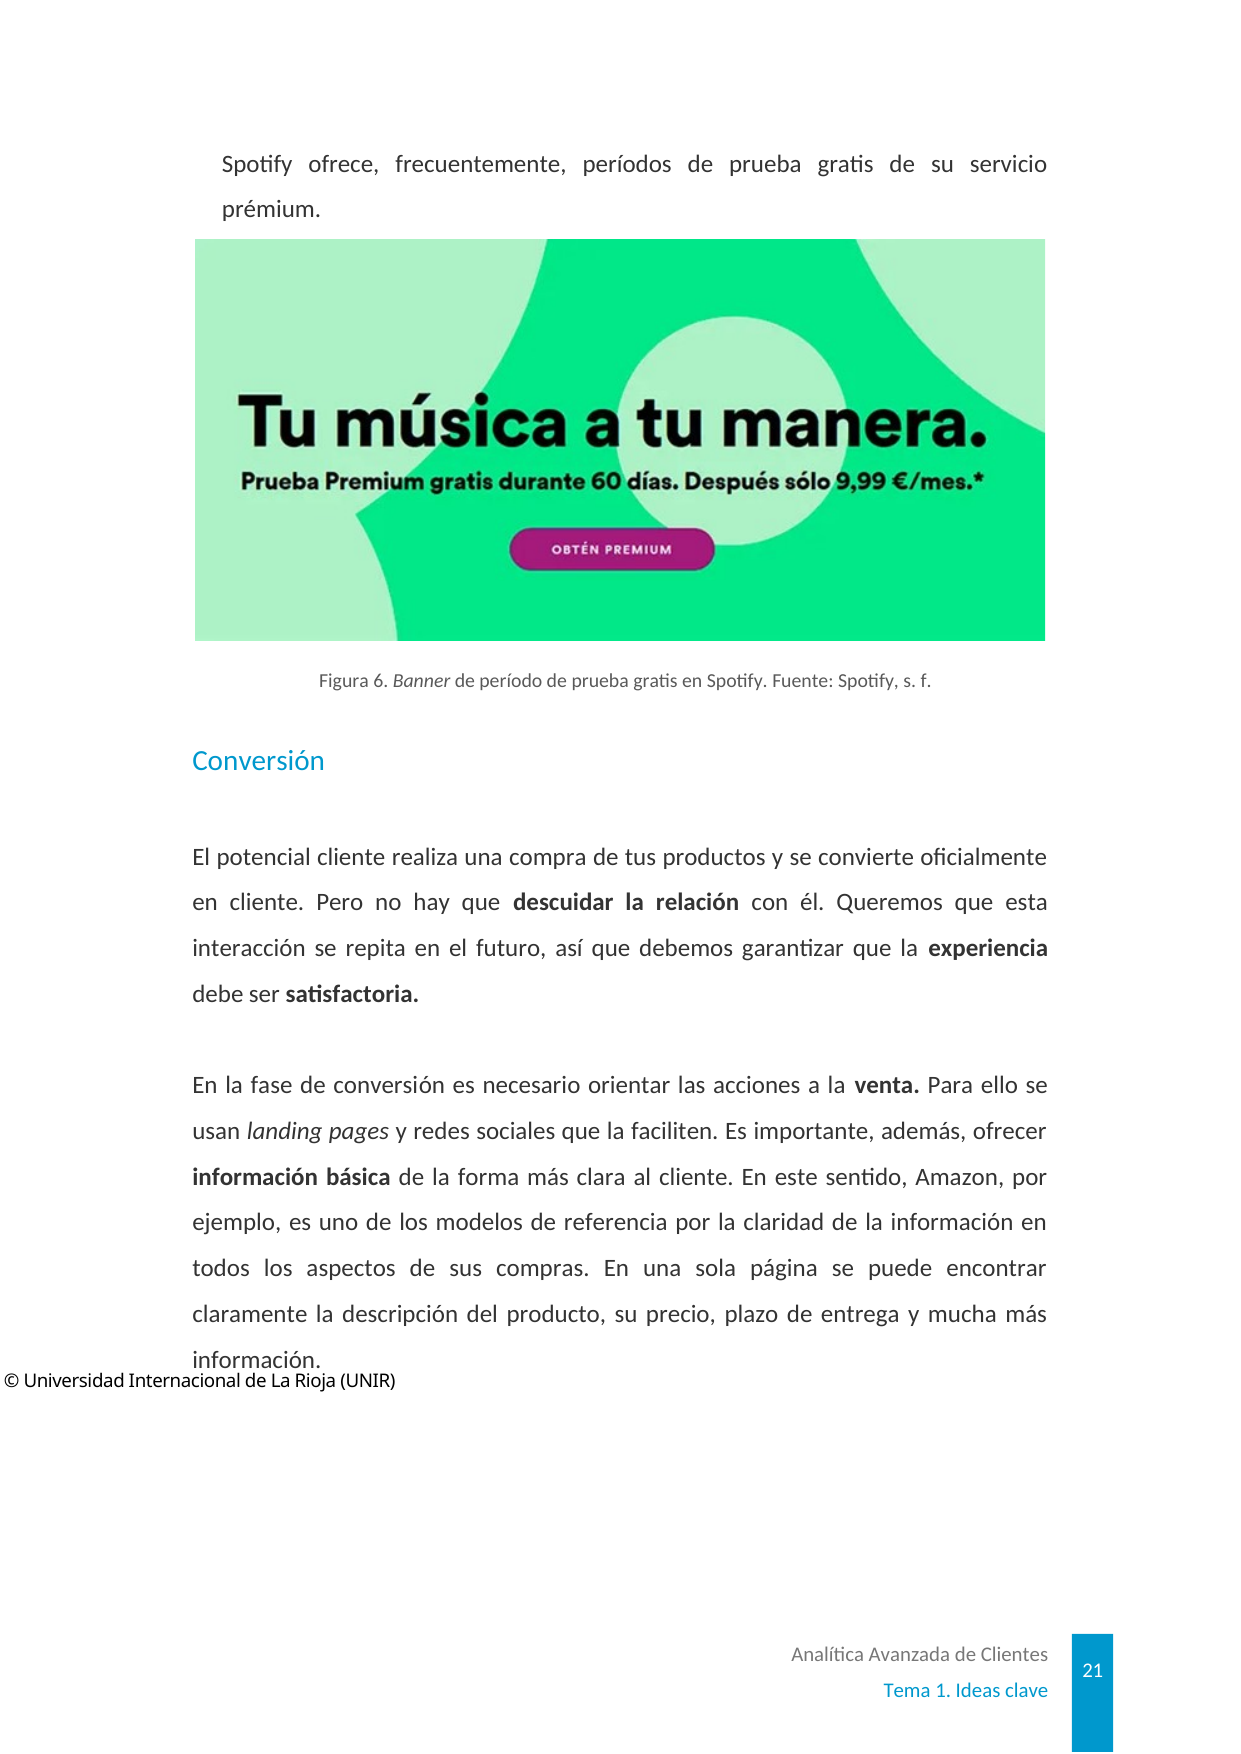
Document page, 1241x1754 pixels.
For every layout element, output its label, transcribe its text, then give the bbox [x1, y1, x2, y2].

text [192, 148, 1048, 224]
text El potencial cliente realiza una compra de tus productos y se convierte oficialmente en cliente. Pero no hay que descuidar la relación con él. Queremos que esta interacción se repita en el futuro, así que debemos garantizar que la experiencia debe ser satisfactoria. [192, 841, 1048, 1008]
text Figura 6. Banner de período de prueba gratis en Spotify. Fuente: Spotify, s. f. [180, 668, 1071, 692]
text Conversión [192, 742, 1048, 777]
picture [195, 239, 1045, 641]
text En la fase de conversión es necesario orientar las acciones a la venta. Para ello se usan landing pages y redes sociales que la faciliten. Es importante, además, ofrecer información básica de la forma más clara al cliente. En este sentido, Amazon, por ejemplo, es uno de los modelos de referencia por la claridad de la información en todos los aspectos de sus compras. En una sola página se puede encontrar claramente la descripción del producto, su precio, plazo de entrega y mucha más información. [192, 1069, 1048, 1374]
